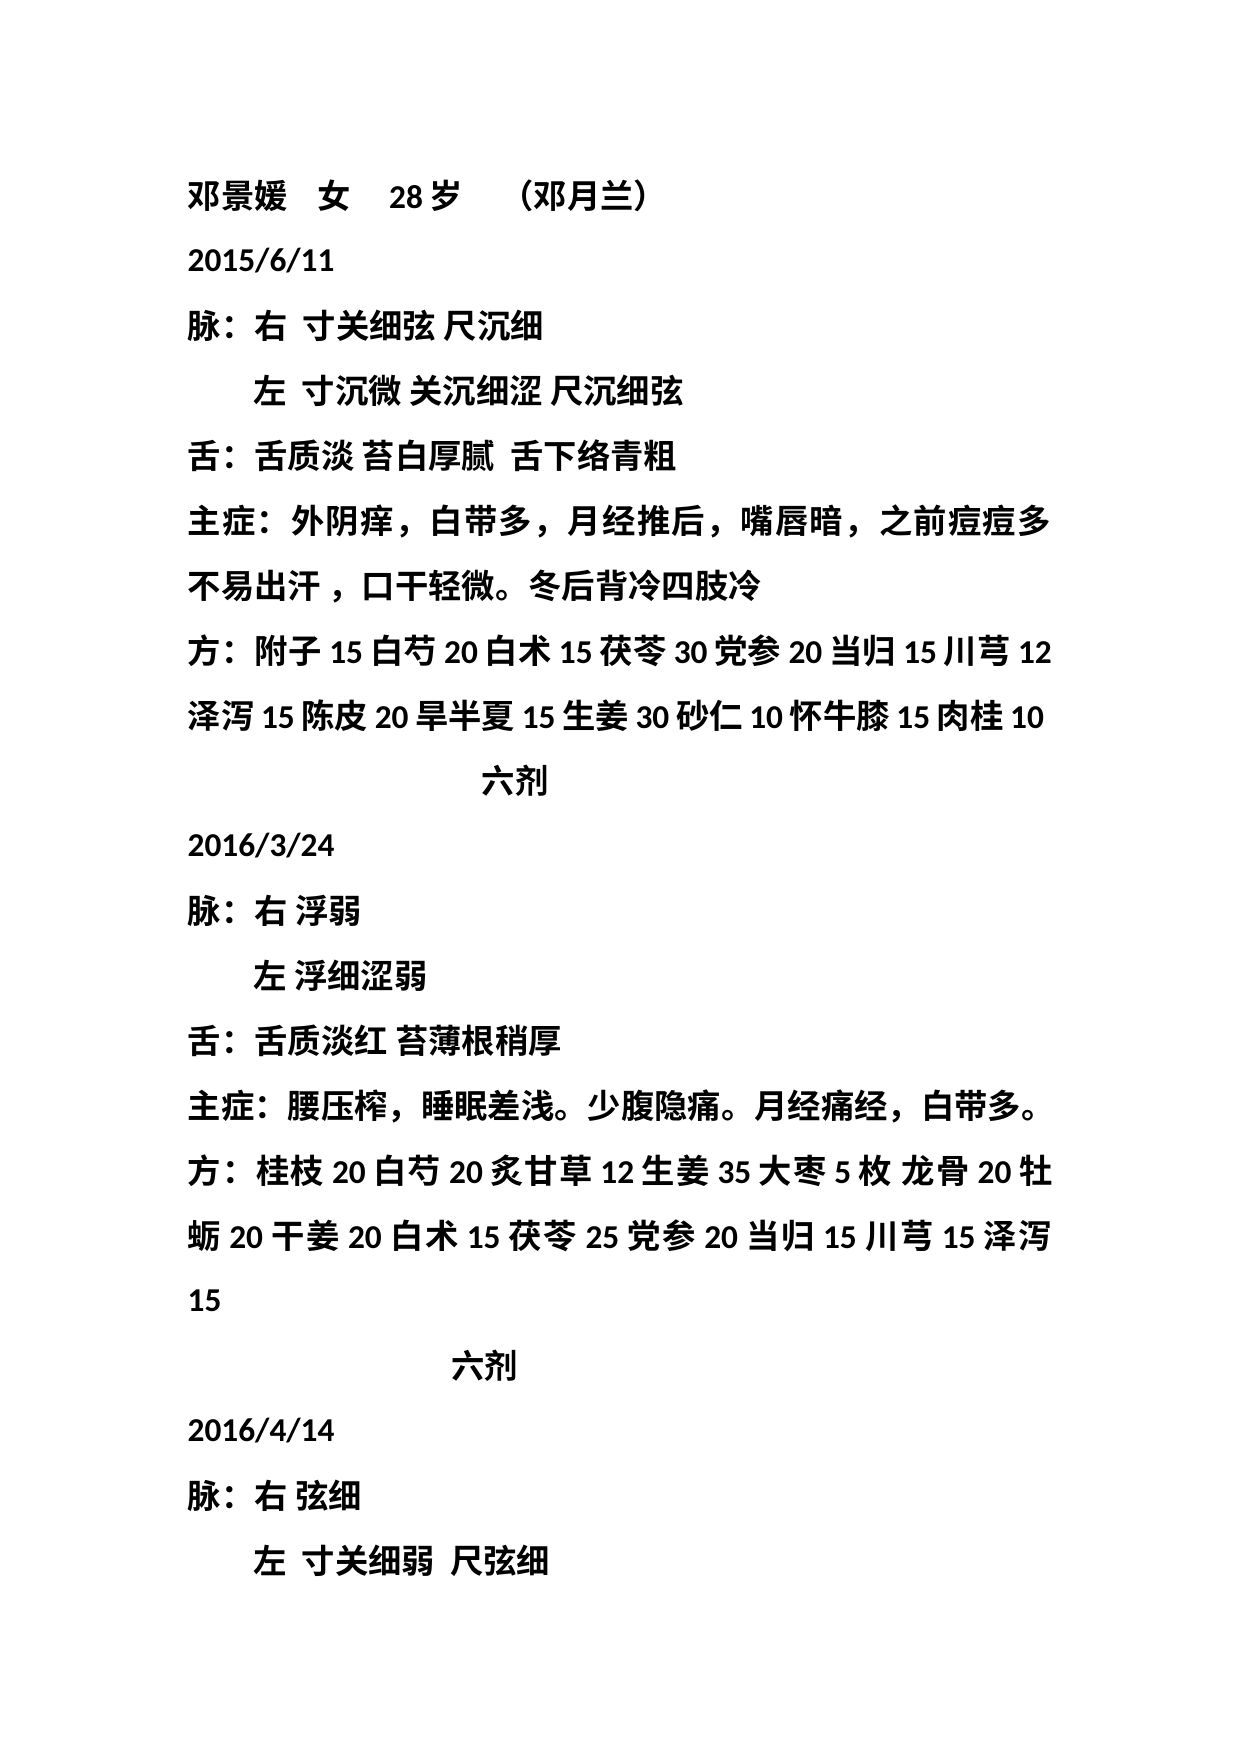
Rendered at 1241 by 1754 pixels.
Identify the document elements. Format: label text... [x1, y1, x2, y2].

text 左 寸关细弱 尺弦细 [187, 1527, 1053, 1592]
text 舌：舌质淡 苔白厚腻 舌下络青粗 [187, 422, 1053, 487]
text 左 寸沉微 关沉细涩 尺沉细弦 [187, 357, 1053, 422]
text 方：桂枝20白芍20炙甘草12生姜35大枣5枚 龙骨20牡蛎20干姜20白术15茯苓25党参20当归15川芎15泽泻15 [187, 1137, 1053, 1332]
text 邓景媛 女 28岁 （邓月兰） [187, 162, 1053, 227]
text 舌：舌质淡红 苔薄根稍厚 [187, 1007, 1053, 1072]
text 脉：右 寸关细弦 尺沉细 [187, 292, 1053, 357]
text 2016/3/24 [187, 812, 1053, 877]
text 六剂 [187, 1332, 1053, 1397]
text 方：附子15白芍20白术15茯苓30党参20当归15川芎12泽泻15陈皮20旱半夏15生姜30砂仁10怀牛膝15肉桂10 [187, 617, 1053, 747]
text 主症：腰压榨，睡眠差浅。少腹隐痛。月经痛经，白带多。 [187, 1072, 1053, 1137]
text 脉：右 弦细 [187, 1462, 1053, 1527]
text 主症：外阴痒，白带多，月经推后，嘴唇暗，之前痘痘多。不易出汗 ，口干轻微。冬后背冷四肢冷 [187, 487, 1053, 617]
text 六剂 [187, 747, 1053, 812]
text 脉：右 浮弱 [187, 877, 1053, 942]
text 2015/6/11 [187, 227, 1053, 292]
text 2016/4/14 [187, 1397, 1053, 1462]
text 左 浮细涩弱 [187, 942, 1053, 1007]
